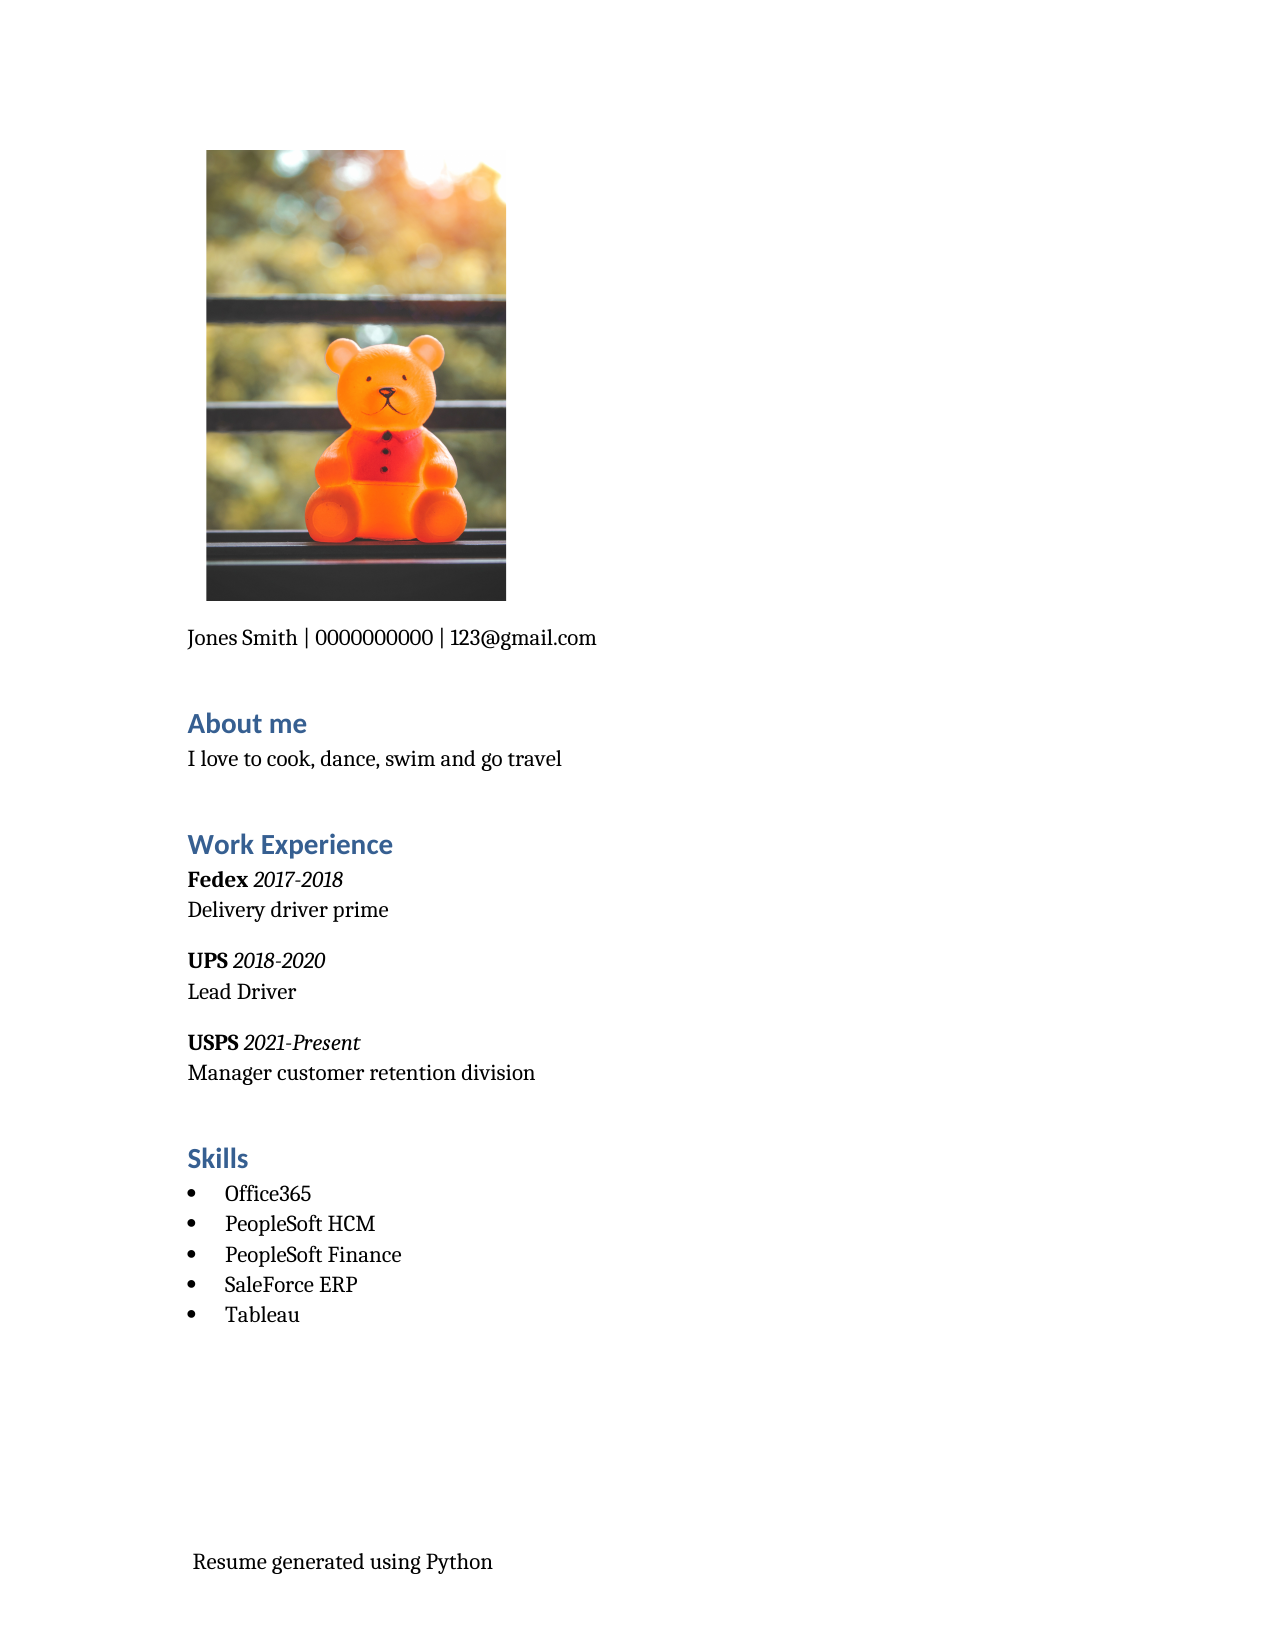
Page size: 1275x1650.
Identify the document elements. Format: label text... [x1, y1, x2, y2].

subtitle Skills [187, 1140, 1087, 1176]
list Office365 [187, 1181, 1087, 1207]
text USPS 2021-Present Manager customer retention division [187, 1029, 1087, 1086]
text I love to cook, dance, swim and go travel [187, 746, 1087, 772]
list SaleForce ERP [187, 1272, 1087, 1298]
text Jones Smith | 0000000000 | 123@gmail.com [187, 625, 1087, 651]
list PeopleSoft HCM [187, 1211, 1087, 1237]
subtitle Work Experience [187, 826, 1087, 862]
picture [206, 150, 507, 601]
list Tableau [187, 1302, 1087, 1328]
list PeopleSoft Finance [187, 1241, 1087, 1268]
text UPS 2018-2020 Lead Driver [187, 948, 1087, 1005]
subtitle About me [187, 705, 1087, 741]
text Fedex 2017-2018 Delivery driver prime [187, 867, 1087, 924]
